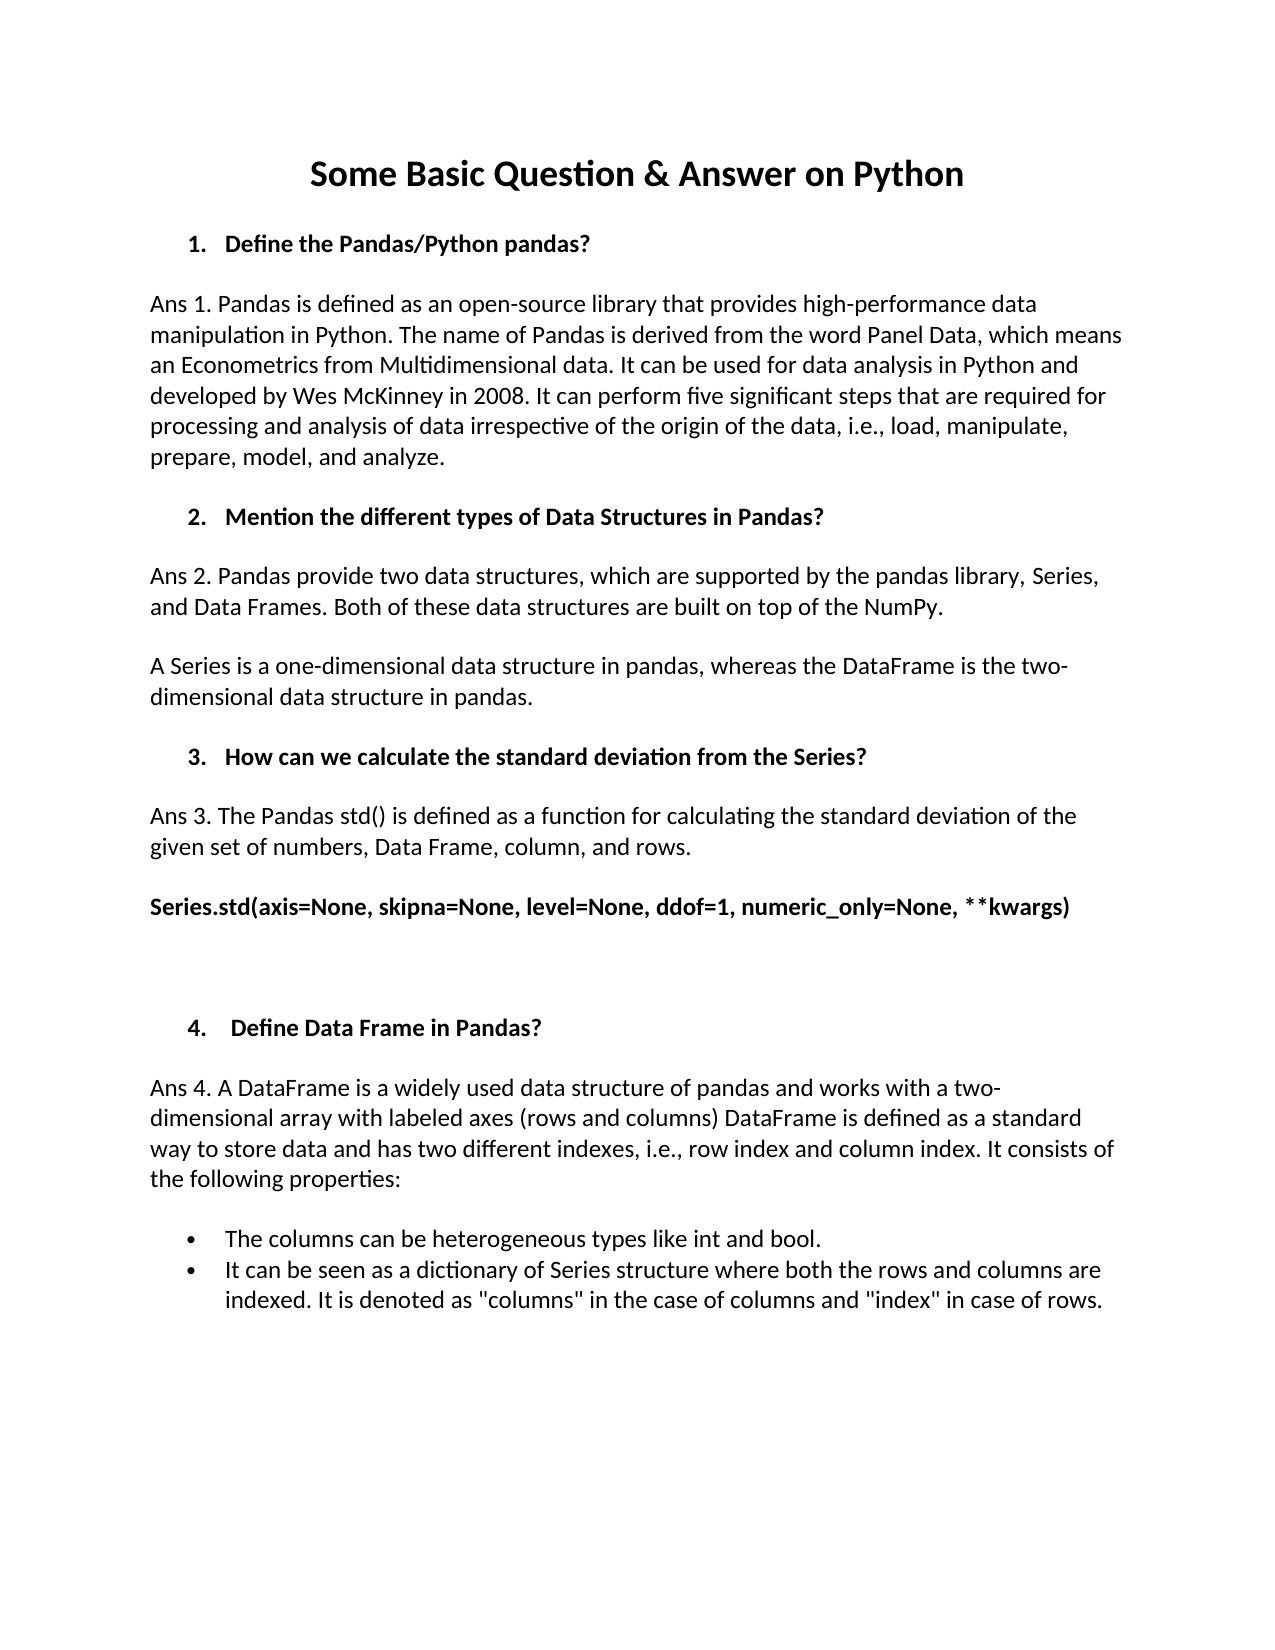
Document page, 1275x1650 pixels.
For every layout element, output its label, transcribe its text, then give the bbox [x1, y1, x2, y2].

text Ans 4. A DataFrame is a widely used data structure of pandas and works with a two-dimensional array with labeled axes (rows and columns) DataFrame is defined as a standard way to store data and has two different indexes, i.e., row index and column index. It consists of the following properties: [150, 1072, 1125, 1194]
text Ans 3. The Pandas std() is defined as a function for calculating the standard deviation of the given set of numbers, Data Frame, column, and rows. [150, 800, 1125, 861]
subtitle Define Data Frame in Pandas? [187, 1012, 1125, 1043]
text Ans 1. Pandas is defined as an open-source library that provides high-performance data manipulation in Python. The name of Pandas is derived from the word Panel Data, which means an Econometrics from Multidimensional data. It can be used for data analysis in Python and developed by Wes McKinney in 2008. It can perform five significant steps that are required for processing and analysis of data irrespective of the origin of the data, i.e., load, manipulate, prepare, model, and analyze. [150, 288, 1125, 471]
text Ans 2. Pandas provide two data structures, which are supported by the pandas library, Series, and Data Frames. Both of these data structures are built on top of the NumPy. [150, 560, 1125, 621]
list The columns can be heterogeneous types like int and bool. [187, 1223, 1125, 1254]
list It can be seen as a dictionary of Series structure where both the rows and columns are indexed. It is denoted as "columns" in the case of columns and "index" in case of rows. [187, 1254, 1125, 1315]
list Define the Pandas/Python pandas? [187, 229, 1125, 259]
text Series.std(axis=None, skipna=None, level=None, ddof=1, numeric_only=None, **kwargs) [150, 891, 1125, 921]
text Some Basic Question & Answer on Python [150, 150, 1125, 196]
subtitle How can we calculate the standard deviation from the Series? [187, 741, 1125, 771]
list Mention the different types of Data Structures in Pandas? [187, 501, 1125, 531]
text A Series is a one-dimensional data structure in pandas, whereas the DataFrame is the two-dimensional data structure in pandas. [150, 651, 1125, 712]
